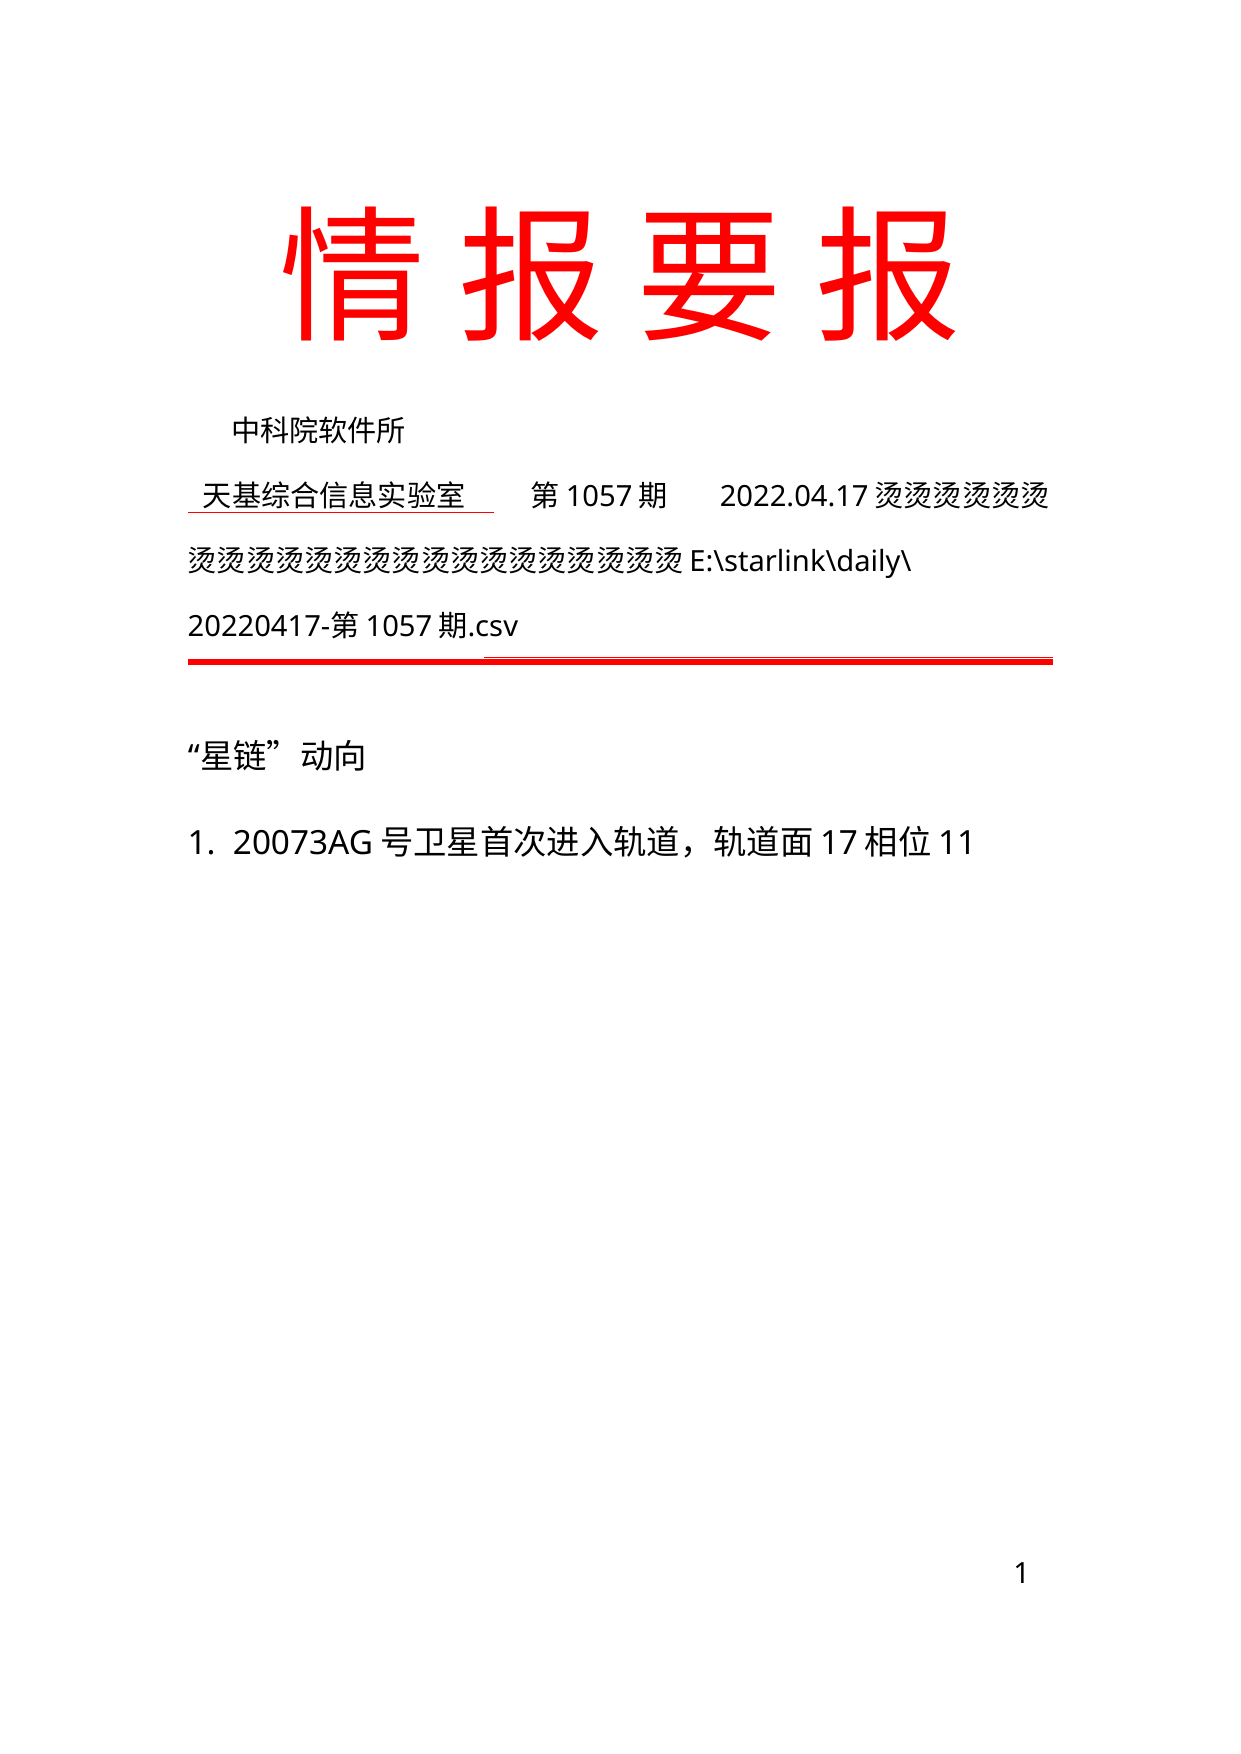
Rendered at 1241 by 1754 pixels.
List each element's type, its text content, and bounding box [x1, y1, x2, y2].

text 1. 20073AG号卫星首次进入轨道，轨道面17相位11 [187, 808, 1029, 967]
text 情 报 要 报 [187, 152, 1053, 380]
text 天基综合信息实验室 第1057期 2022.04.17烫烫烫烫烫烫烫烫烫烫烫烫烫烫烫烫烫烫烫烫烫烫烫E:\starlink\daily\20220417-第1057期.csv [187, 462, 1053, 722]
text 中科院软件所 [187, 397, 1053, 462]
subtitle “星链”动向 [188, 722, 1029, 787]
